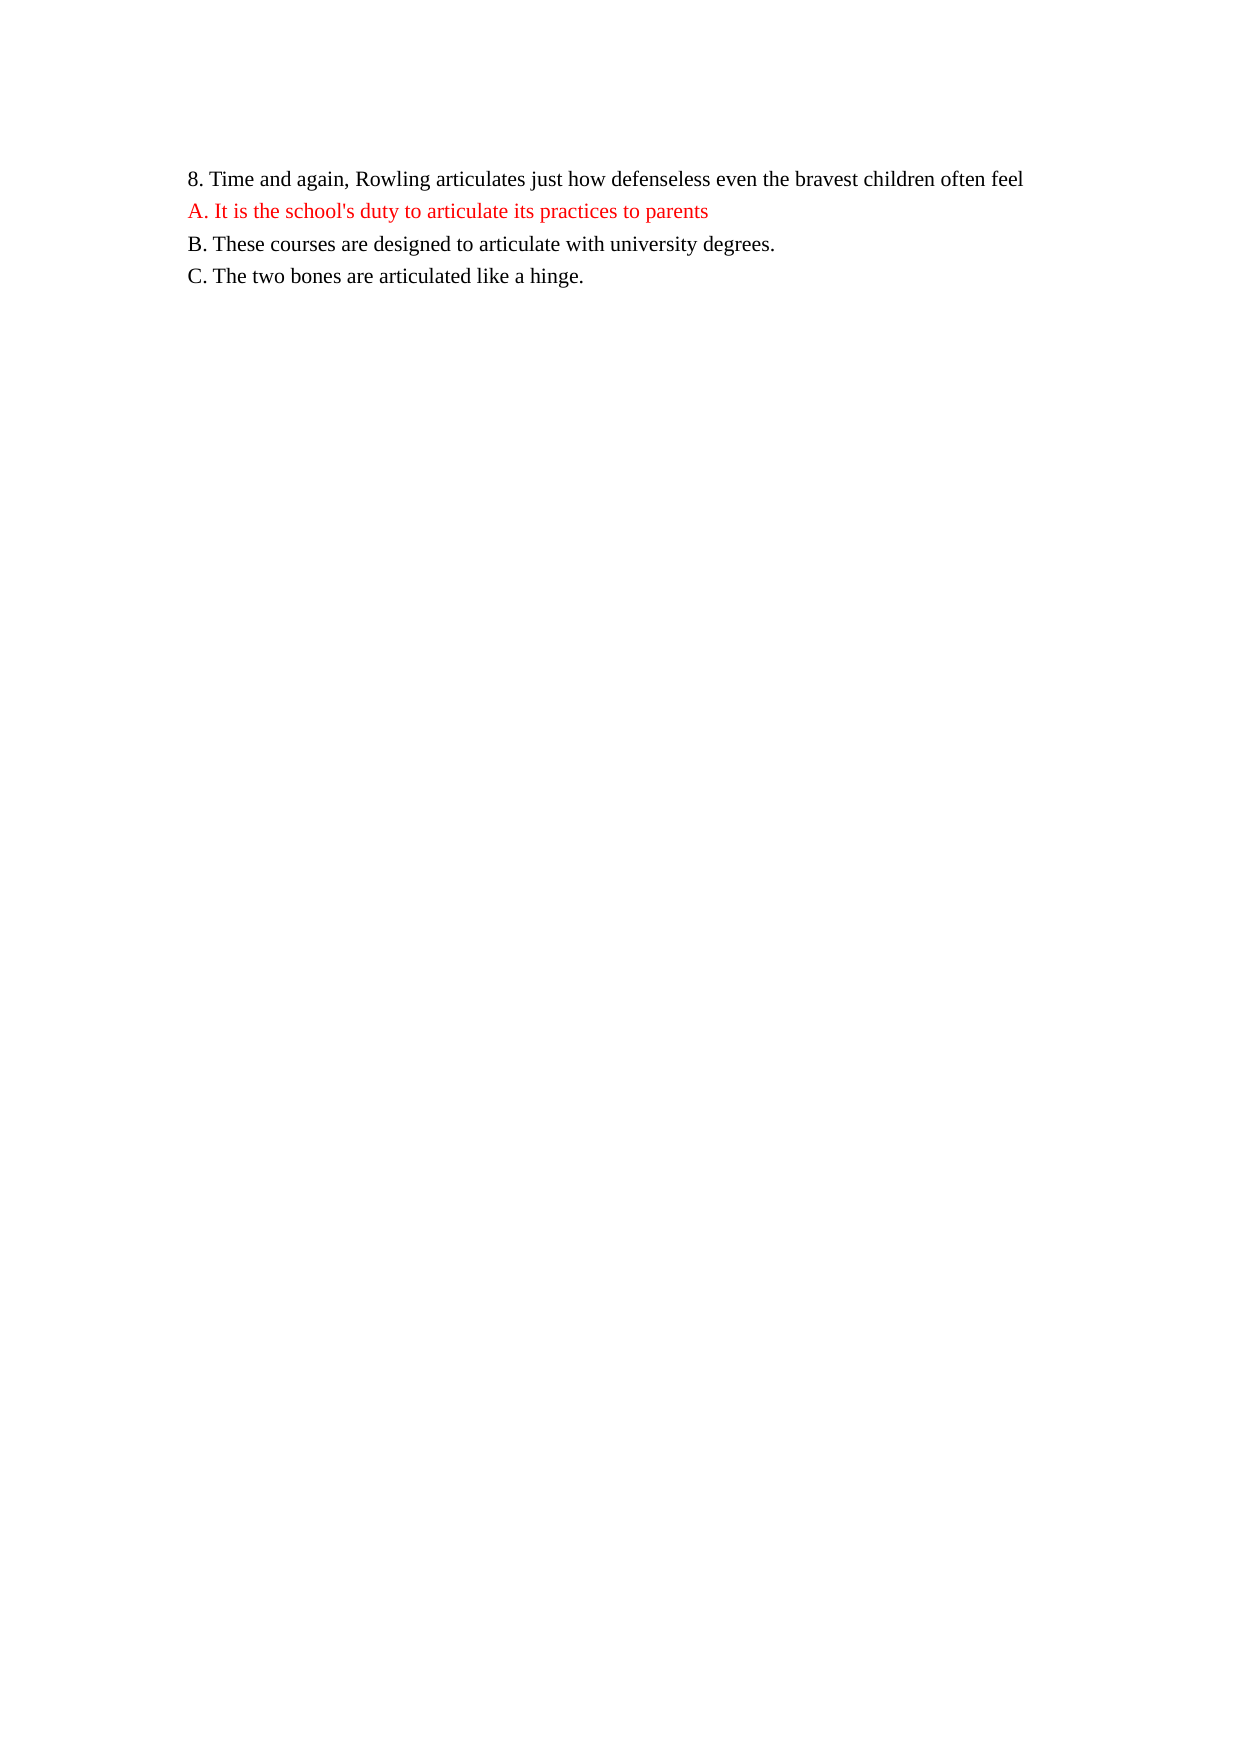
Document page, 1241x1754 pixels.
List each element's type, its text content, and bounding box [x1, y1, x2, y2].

text B. These courses are designed to articulate with university degrees. [187, 227, 1053, 259]
text C. The two bones are articulated like a hinge. [187, 259, 1053, 292]
text A. It is the school's duty to articulate its practices to parents [187, 194, 1053, 227]
text 8. Time and again, Rowling articulates just how defenseless even the bravest children often feel [187, 162, 1053, 194]
